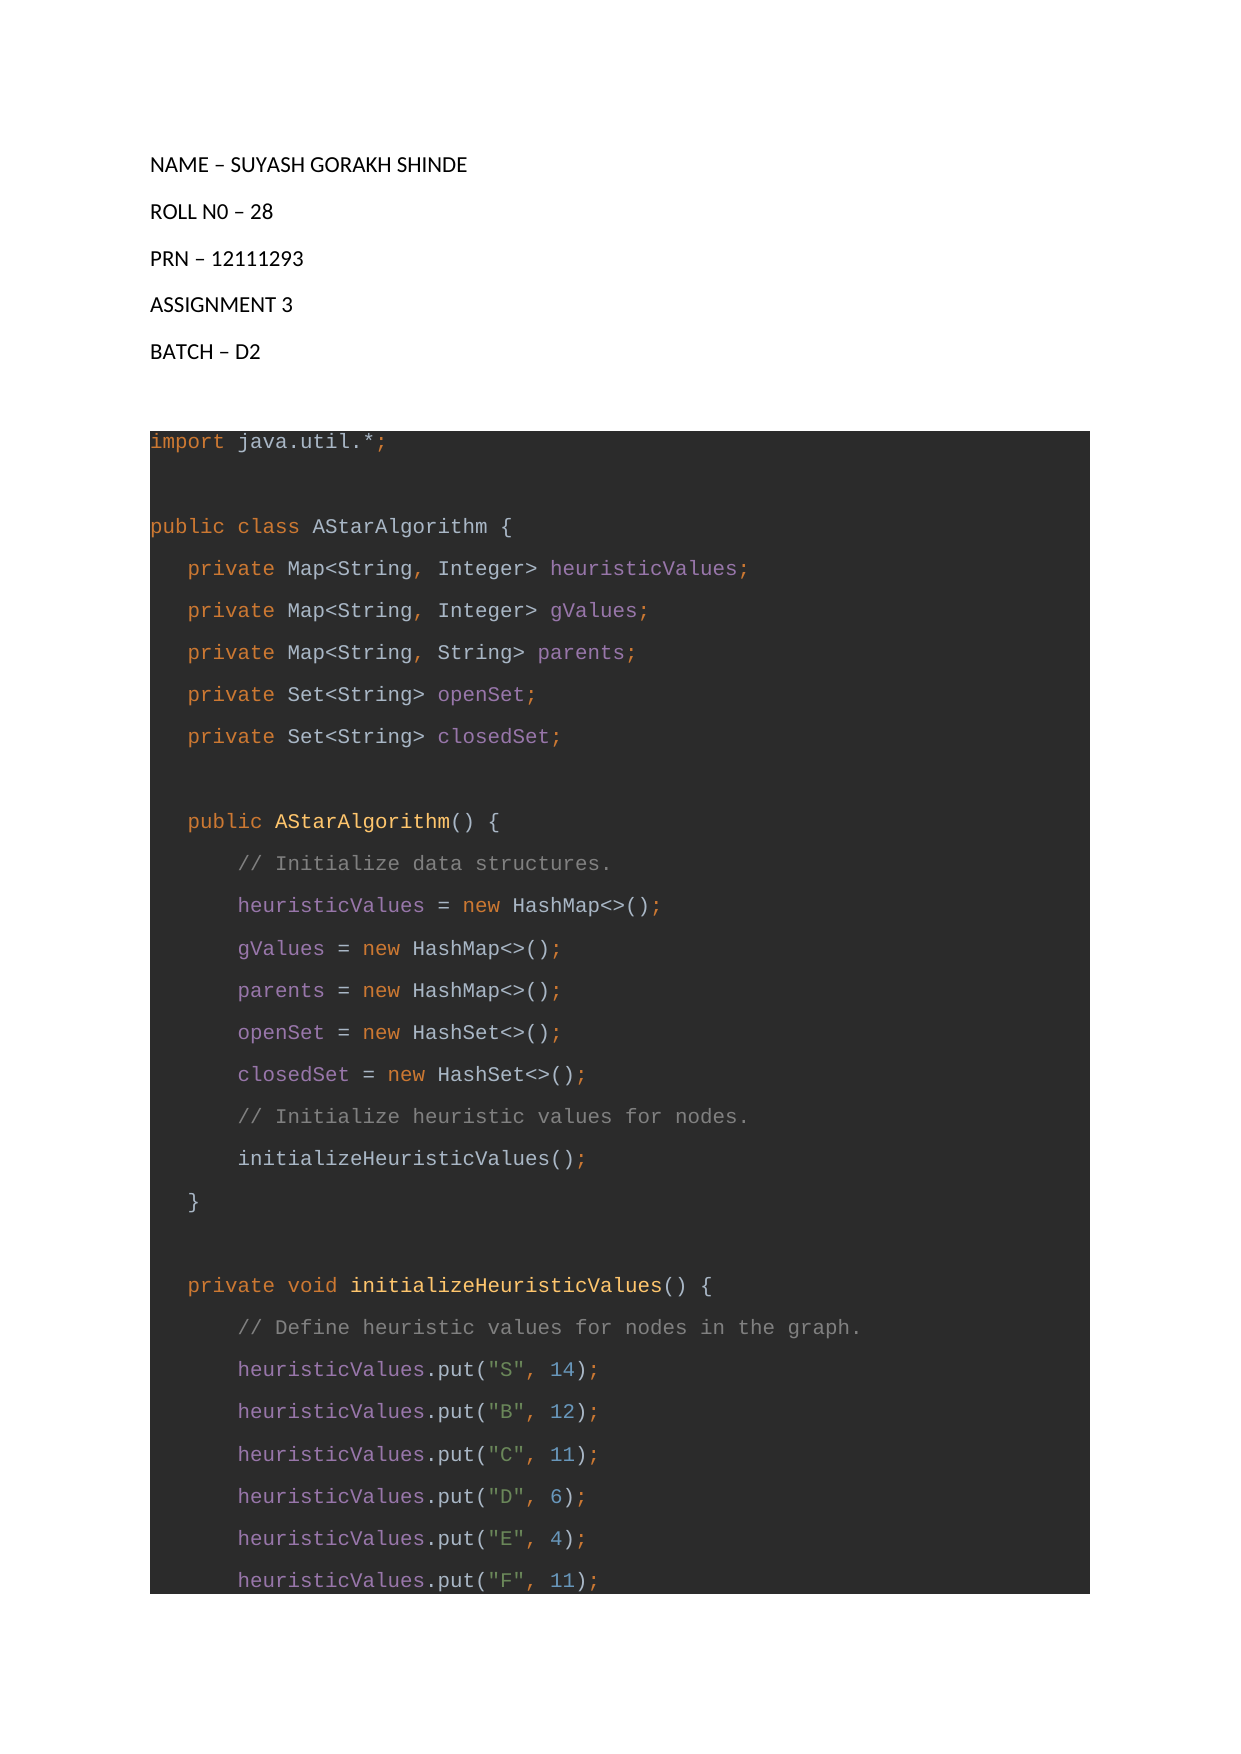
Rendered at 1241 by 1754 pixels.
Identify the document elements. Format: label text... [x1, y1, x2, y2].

text heuristicValues.put("E", 4); [150, 1528, 1090, 1552]
text parents = new HashMap<>(); [150, 980, 1090, 1003]
text NAME – SUYASH GORAKH SHINDE [150, 150, 1090, 178]
text ROLL N0 – 28 [150, 197, 1090, 225]
text private Set<String> openSet; [150, 684, 1090, 708]
text private Map<String, String> parents; [150, 642, 1090, 666]
text heuristicValues.put("F", 11); [150, 1570, 1090, 1594]
text initializeHeuristicValues(); [150, 1148, 1090, 1172]
text import java.util.*; [150, 431, 1090, 455]
text closedSet = new HashSet<>(); [150, 1064, 1090, 1088]
text } [150, 1191, 1090, 1214]
text BATCH – D2 [150, 337, 1090, 366]
text heuristicValues.put("B", 12); [150, 1402, 1090, 1425]
text private Set<String> closedSet; [150, 727, 1090, 750]
text PRN – 12111293 [150, 244, 1090, 272]
text private Map<String, Integer> gValues; [150, 600, 1090, 624]
text openSet = new HashSet<>(); [150, 1022, 1090, 1046]
text // Initialize heuristic values for nodes. [150, 1106, 1090, 1130]
text ASSIGNMENT 3 [150, 291, 1090, 319]
text public class AStarAlgorithm { [150, 516, 1090, 539]
text private void initializeHeuristicValues() { [150, 1275, 1090, 1299]
text heuristicValues.put("S", 14); [150, 1359, 1090, 1383]
text // Define heuristic values for nodes in the graph. [150, 1317, 1090, 1341]
text heuristicValues = new HashMap<>(); [150, 895, 1090, 919]
text heuristicValues.put("D", 6); [150, 1486, 1090, 1509]
text // Initialize data structures. [150, 853, 1090, 877]
text public AStarAlgorithm() { [150, 811, 1090, 834]
text private Map<String, Integer> heuristicValues; [150, 558, 1090, 581]
text heuristicValues.put("C", 11); [150, 1444, 1090, 1467]
text gValues = new HashMap<>(); [150, 937, 1090, 961]
